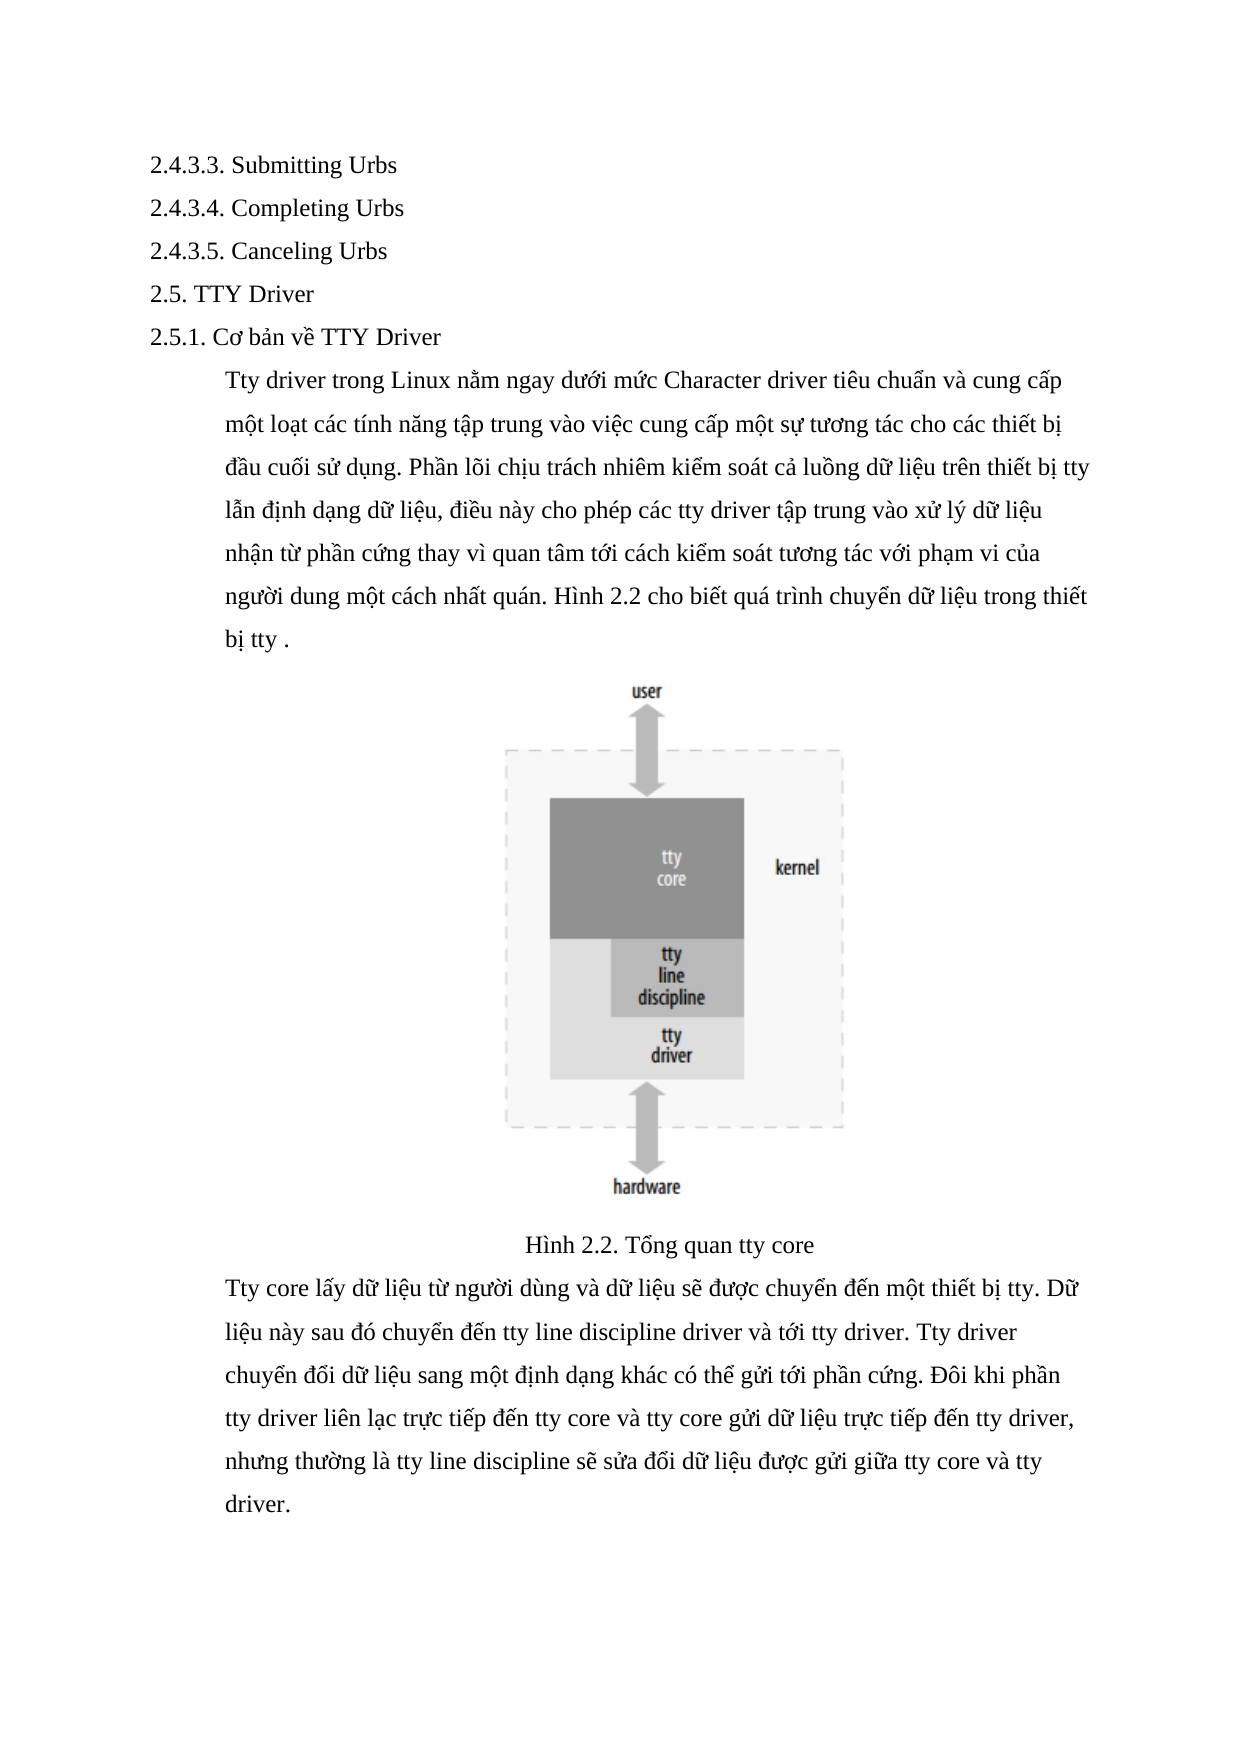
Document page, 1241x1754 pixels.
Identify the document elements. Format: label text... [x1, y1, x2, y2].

text Tty core lấy dữ liệu từ người dùng và dữ liệu sẽ được chuyển đến một thiết bị tty. Dữ liệu này sau đó chuyển đến tty line discipline driver và tới tty driver. Tty driver chuyển đổi dữ liệu sang một định dạng khác có thể gửi tới phần cứng. Đôi khi phần tty driver liên lạc trực tiếp đến tty core và tty core gửi dữ liệu trực tiếp đến tty driver, nhưng thường là tty line discipline sẽ sửa đổi dữ liệu được gửi giữa tty core và tty driver. [150, 1273, 1090, 1518]
text 2.4.3.4. Completing Urbs [150, 193, 1090, 222]
picture [450, 667, 901, 1216]
text Tty driver trong Linux nằm ngay dưới mức Character driver tiêu chuẩn và cung cấp một loạt các tính năng tập trung vào việc cung cấp một sự tương tác cho các thiết bị đầu cuối sử dụng. Phần lõi chịu trách nhiêm kiểm soát cả luồng dữ liệu trên thiết bị tty lẫn định dạng dữ liệu, điều này cho phép các tty driver tập trung vào xử lý dữ liệu nhận từ phần cứng thay vì quan tâm tới cách kiểm soát tương tác với phạm vi của người dung một cách nhất quán. Hình 2.2 cho biết quá trình chuyển dữ liệu trong thiết bị tty . [150, 366, 1090, 653]
text 2.5. TTY Driver [150, 279, 1090, 308]
text Hình 2.2. Tổng quan tty core [150, 1230, 1090, 1259]
text 2.5.1. Cơ bản về TTY Driver [150, 322, 1090, 351]
text 2.4.3.3. Submitting Urbs [150, 150, 1090, 179]
text 2.4.3.5. Canceling Urbs [150, 236, 1090, 265]
